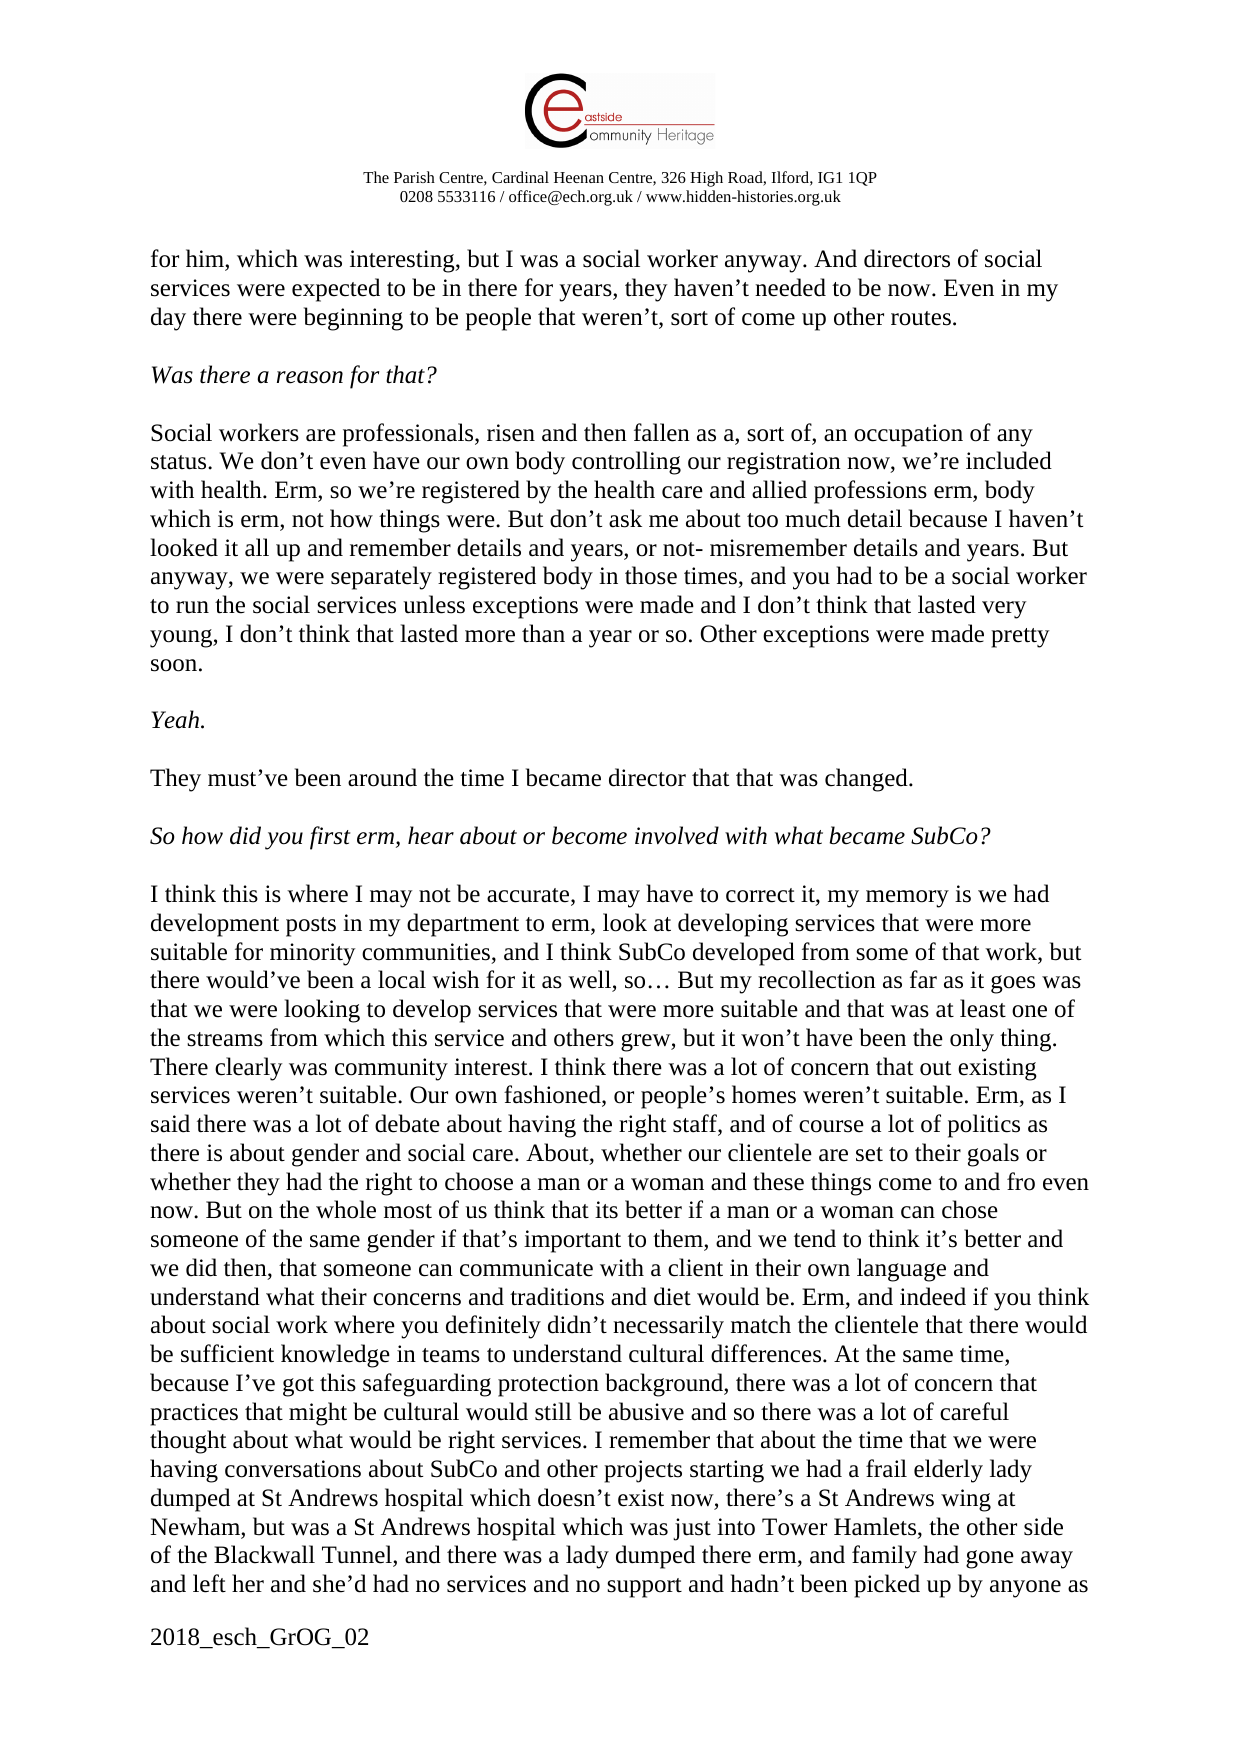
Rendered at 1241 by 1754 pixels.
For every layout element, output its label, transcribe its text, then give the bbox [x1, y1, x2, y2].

text They must’ve been around the time I became director that that was changed. [150, 763, 1090, 792]
picture [524, 73, 716, 149]
text So how did you first erm, hear about or become involved with what became SubCo? [150, 821, 1090, 850]
text Was there a reason for that? [150, 360, 1090, 388]
text Social workers are professionals, risen and then fallen as a, sort of, an occupation of any status. We don’t even have our own body controlling our registration now, we’re included with health. Erm, so we’re registered by the health care and allied professions erm, body which is erm, not how things were. But don’t ask me about too much detail because I haven’t looked it all up and remember details and years, or not- misremember details and years. But anyway, we were separately registered body in those times, and you had to be a social worker to run the social services unless exceptions were made and I don’t think that lasted very young, I don’t think that lasted more than a year or so. Other exceptions were made pretty soon. [150, 418, 1090, 676]
text Yeah. [150, 706, 1090, 734]
